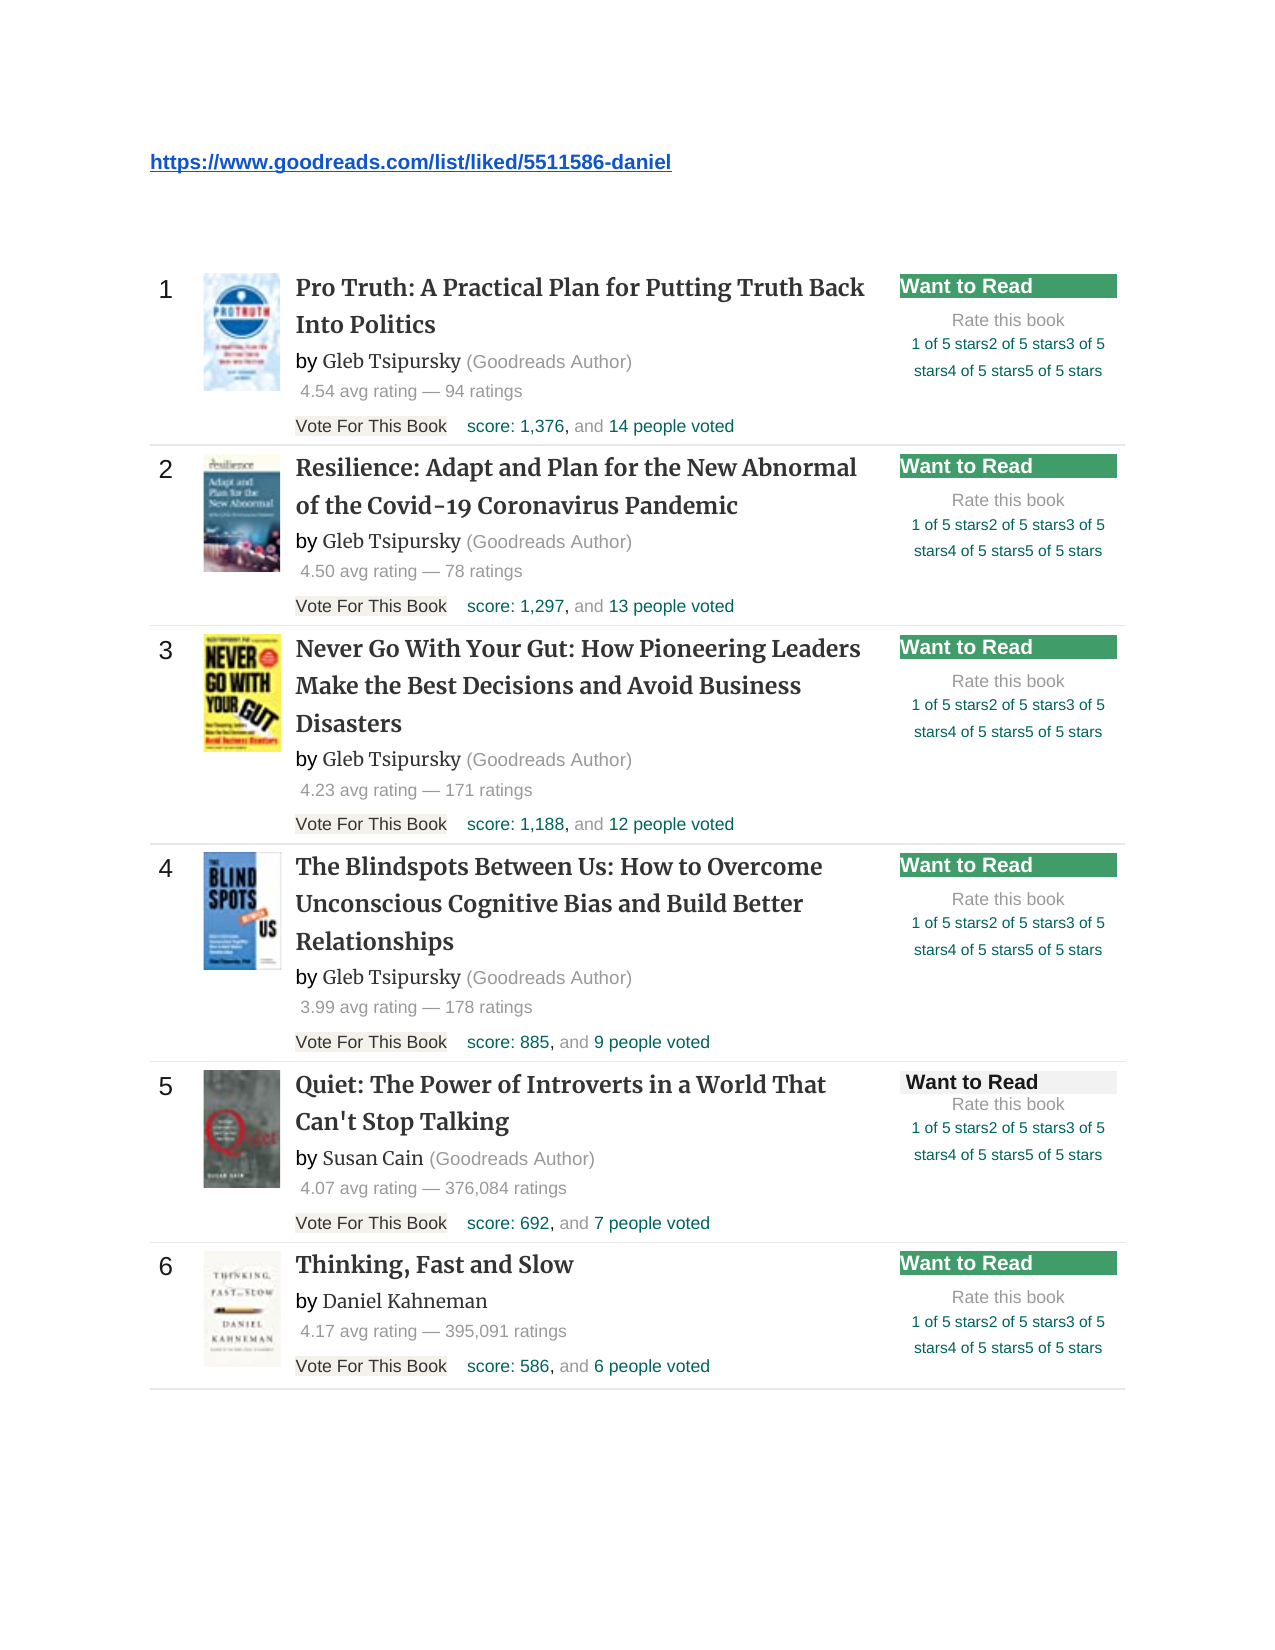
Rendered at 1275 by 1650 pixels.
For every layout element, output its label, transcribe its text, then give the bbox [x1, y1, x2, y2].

table_cell 3 [150, 626, 195, 843]
table_cell [195, 1243, 287, 1388]
table_cell Want to Read Rate this book 1 of 5 stars2 of 5 stars3 of 5 stars4 of 5 stars5 of 5 stars [891, 626, 1125, 843]
subtitle https://www.goodreads.com/list/liked/5511586-daniel [150, 150, 1125, 176]
table_cell Want to Read Rate this book 1 of 5 stars2 of 5 stars3 of 5 stars4 of 5 stars5 of 5 stars [891, 845, 1125, 1061]
picture [203, 1251, 282, 1367]
table_cell 5 [150, 1062, 195, 1241]
table_cell Thinking, Fast and Slow by Daniel Kahneman 4.17 avg rating — 395,091 ratings Vote For This Book score: 586, and 6 people voted [287, 1243, 891, 1388]
table_cell [195, 845, 287, 1061]
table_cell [891, 1243, 1125, 1388]
table_cell Never Go With Your Gut: How Pioneering Leaders Make the Best Decisions and Avoid Business Disasters by Gleb Tsipursky (Goodreads Author) 4.23 avg rating — 171 ratings Vote For This Book score: 1,188, and 12 people voted [287, 626, 891, 843]
picture [203, 634, 282, 752]
table_cell 6 [150, 1243, 195, 1388]
table_header Pro Truth: A Practical Plan for Putting Truth Back Into Politics by Gleb Tsipursky (Goodreads Author) 4.54 avg rating — 94 ratings Vote For This Book score: 1,376, and 14 people voted [287, 265, 891, 444]
table_cell Resilience: Adapt and Plan for the New Abnormal of the Covid-19 Coronavirus Pandemic by Gleb Tsipursky (Goodreads Author) 4.50 avg rating — 78 ratings Vote For This Book score: 1,297, and 13 people voted [287, 446, 891, 625]
table_header [195, 265, 287, 444]
table_cell [195, 1062, 287, 1241]
table_cell [195, 446, 287, 625]
table_cell Want to Read Rate this book 1 of 5 stars2 of 5 stars3 of 5 stars4 of 5 stars5 of 5 stars [891, 446, 1125, 625]
table_cell Quiet: The Power of Introverts in a World That Can't Stop Talking by Susan Cain (Goodreads Author) 4.07 avg rating — 376,084 ratings Vote For This Book score: 692, and 7 people voted [287, 1062, 891, 1241]
table_cell The Blindspots Between Us: How to Overcome Unconscious Cognitive Bias and Build Better Relationships by Gleb Tsipursky (Goodreads Author) 3.99 avg rating — 178 ratings Vote For This Book score: 885, and 9 people voted [287, 845, 891, 1061]
table_header 1 [150, 265, 195, 444]
picture [203, 454, 281, 572]
table_cell 4 [150, 845, 195, 1061]
table_cell Want to Read Rate this book 1 of 5 stars2 of 5 stars3 of 5 stars4 of 5 stars5 of 5 stars [891, 1062, 1125, 1241]
picture [203, 1070, 281, 1188]
table_cell [195, 626, 287, 843]
table_cell 2 [150, 446, 195, 625]
table_header Want to Read Rate this book 1 of 5 stars2 of 5 stars3 of 5 stars4 of 5 stars5 of 5 stars [891, 265, 1125, 444]
picture [203, 852, 282, 970]
picture [203, 273, 281, 391]
